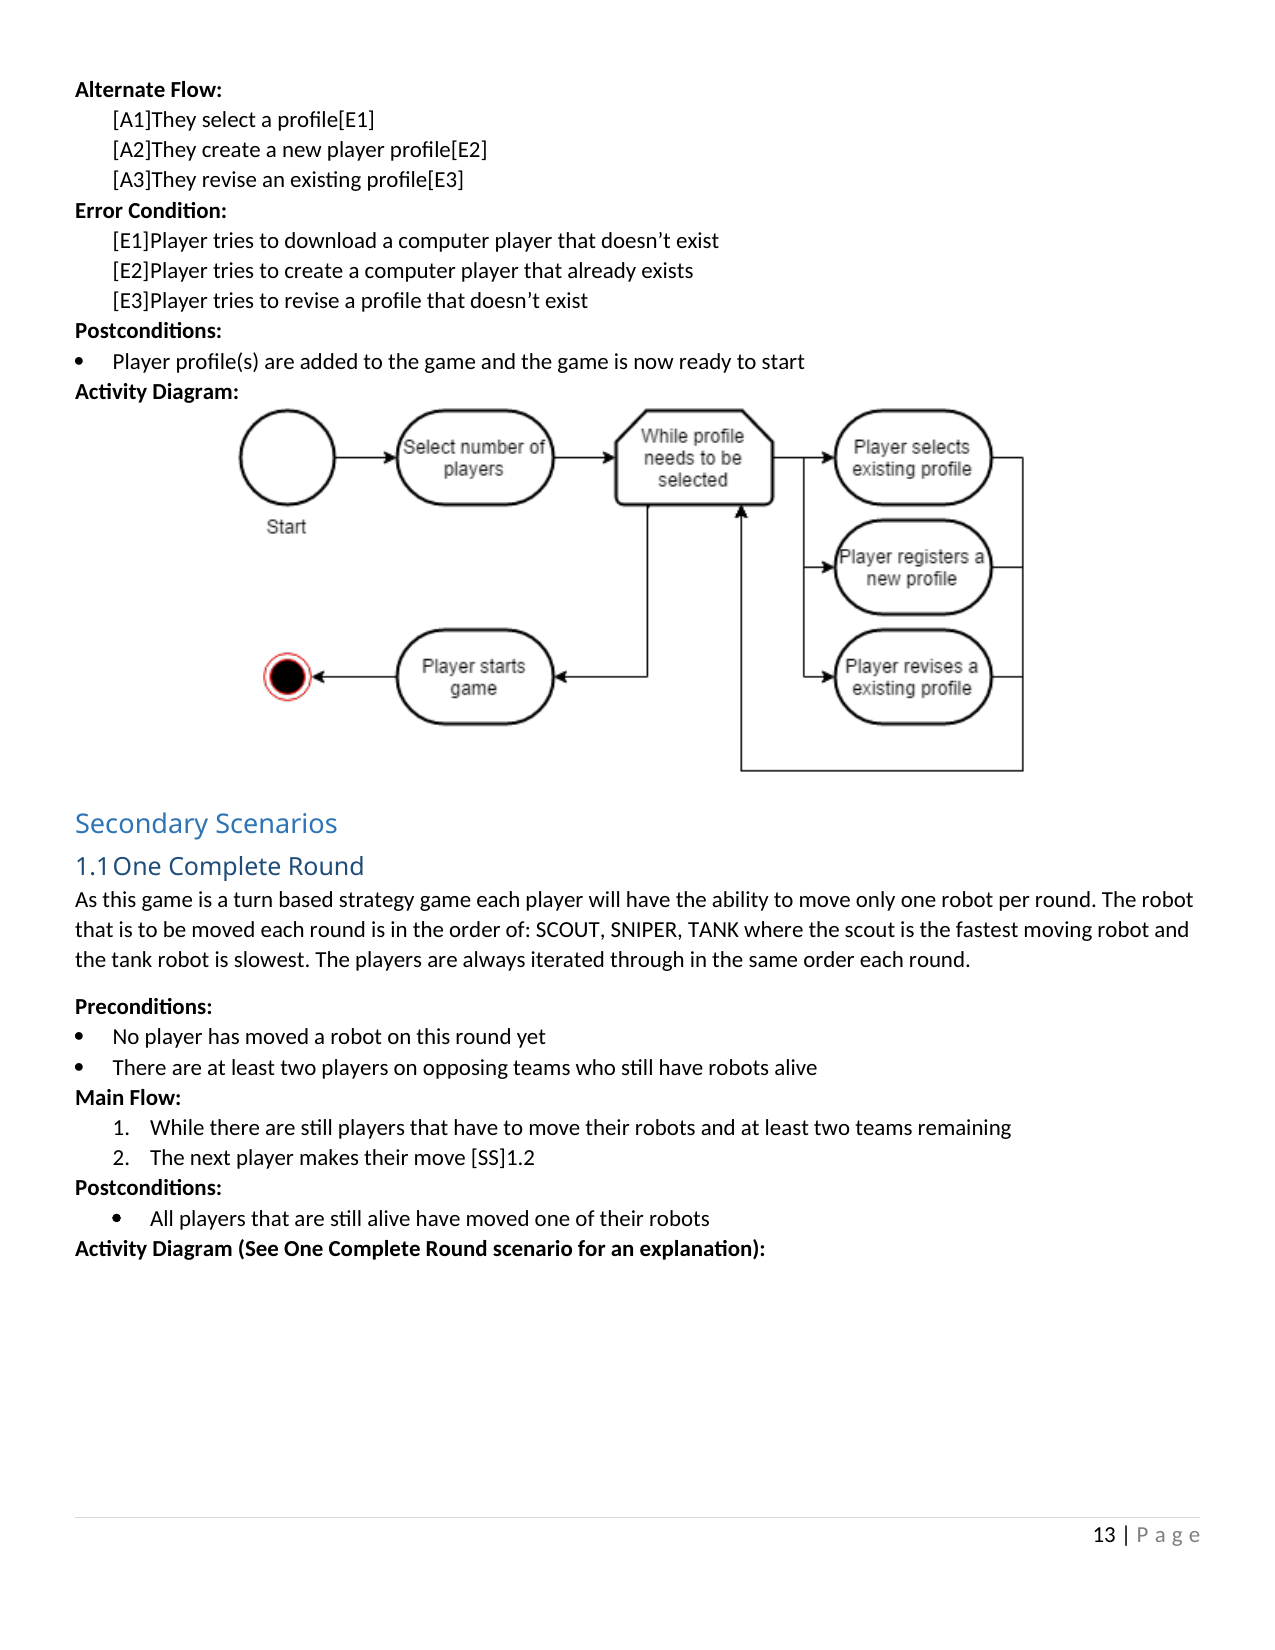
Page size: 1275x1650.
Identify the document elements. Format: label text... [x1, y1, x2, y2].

text As this game is a turn based strategy game each player will have the ability to move only one robot per round. The robot that is to be moved each round is in the order of: SCOUT, SNIPER, TANK where the scout is the fastest moving robot and the tank robot is slowest. The players are always iterated through in the same order each round. [75, 885, 1200, 973]
list Postconditions: [75, 317, 1200, 345]
list Activity Diagram (See One Complete Round scenario for an explanation): [75, 1234, 1200, 1262]
list All players that are still alive have moved one of their robots [112, 1204, 1200, 1232]
list Alternate Flow: [75, 75, 1200, 103]
subtitle Secondary Scenarios [75, 804, 1200, 841]
subtitle One Complete Round [75, 848, 1200, 882]
list They create a new player profile[E2] [112, 135, 1200, 163]
list No player has moved a robot on this round yet [75, 1022, 1200, 1051]
list While there are still players that have to move their robots and at least two teams remaining [112, 1113, 1200, 1141]
list Player tries to revise a profile that doesn’t exist [112, 286, 1200, 314]
list Main Flow: [75, 1083, 1200, 1111]
list Postconditions: [75, 1173, 1200, 1202]
list Preconditions: [75, 992, 1200, 1020]
list Player profile(s) are added to the game and the game is now ready to start [75, 347, 1200, 375]
list They revise an existing profile[E3] [112, 166, 1200, 194]
list Player tries to create a computer player that already exists [112, 256, 1200, 284]
list There are at least two players on opposing teams who still have robots alive [75, 1053, 1200, 1081]
list Activity Diagram: [75, 377, 1200, 405]
list Error Condition: [75, 196, 1200, 224]
list They select a profile[E1] [112, 105, 1200, 133]
list The next player makes their move [SS]1.2 [112, 1143, 1200, 1171]
list Player tries to download a computer player that doesn’t exist [112, 226, 1200, 254]
